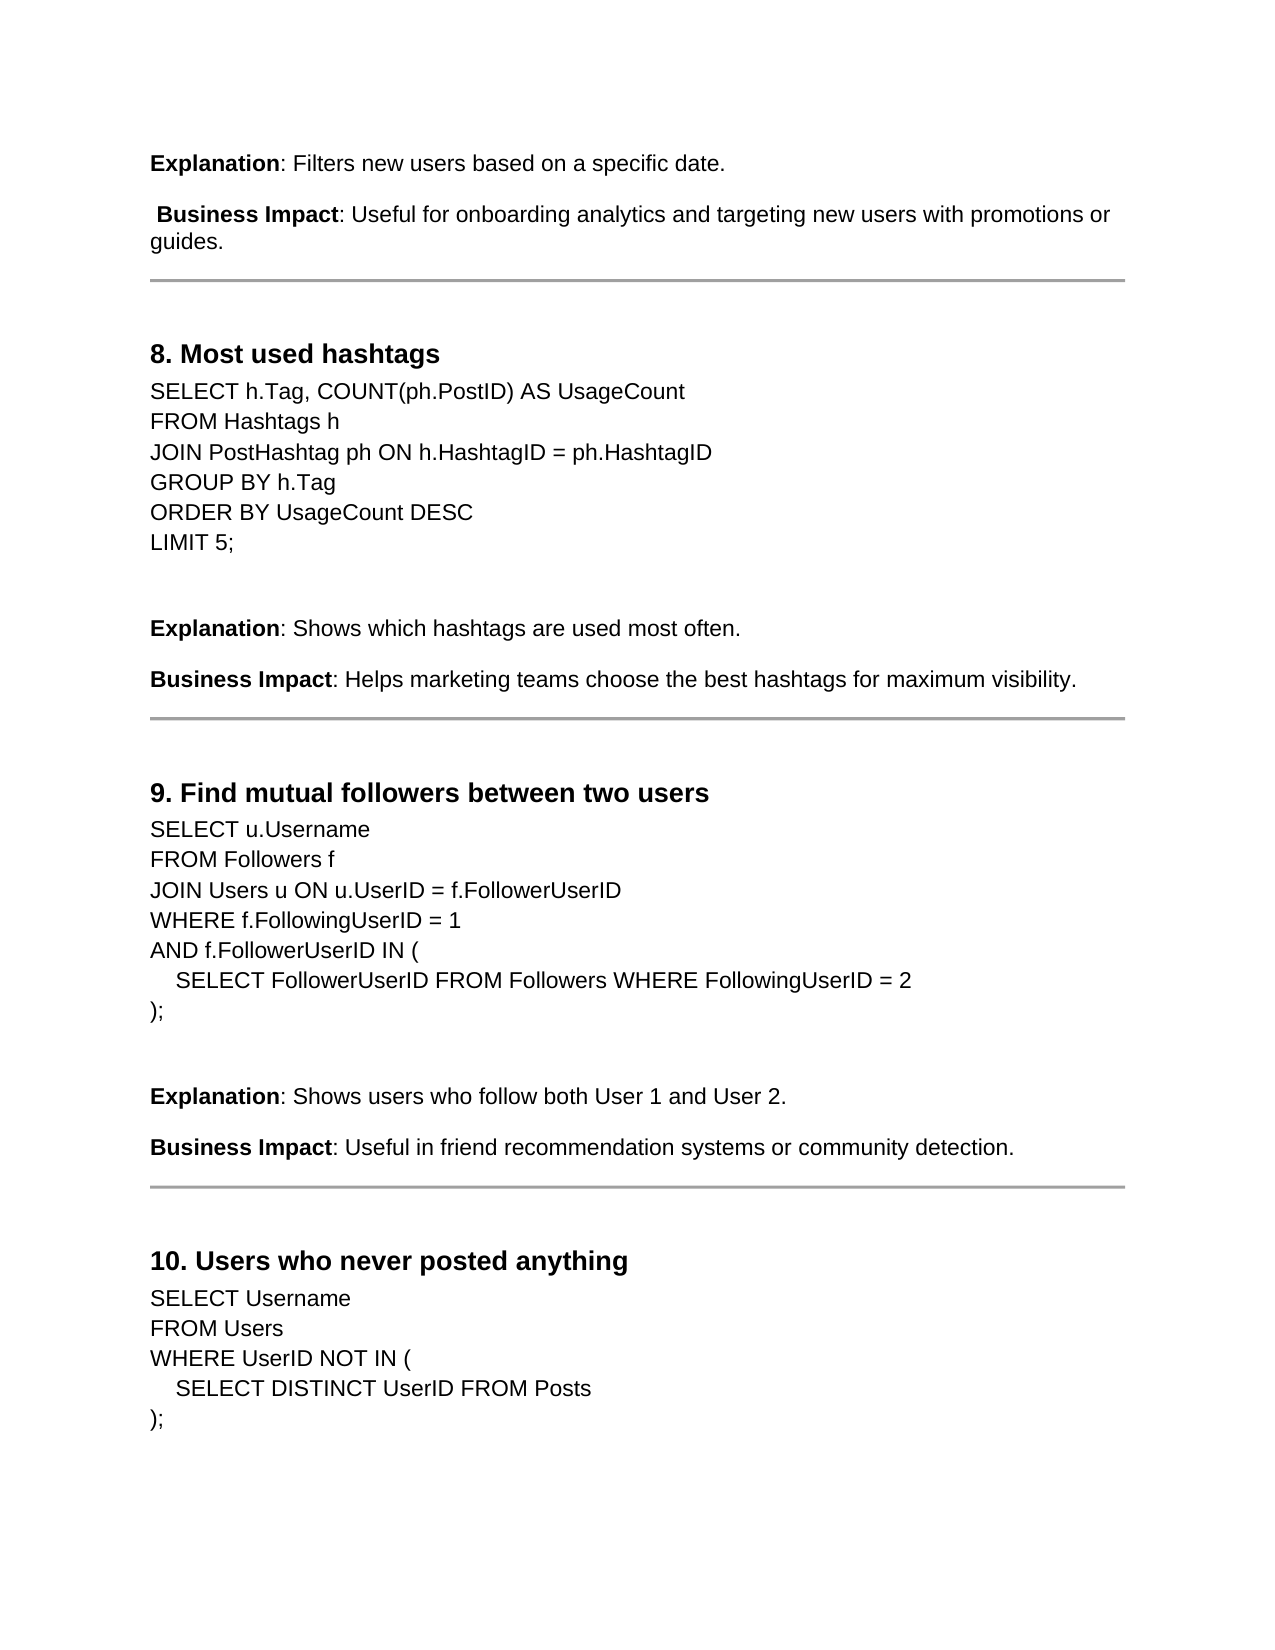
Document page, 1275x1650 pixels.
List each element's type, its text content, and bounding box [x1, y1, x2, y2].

text GROUP BY h.Tag [150, 469, 1125, 495]
text Business Impact: Useful in friend recommendation systems or community detection. [150, 1134, 1125, 1161]
text JOIN PostHashtag ph ON h.HashtagID = ph.HashtagID [150, 438, 1125, 465]
text AND f.FollowerUserID IN ( [150, 937, 1125, 963]
subtitle 8. Most used hashtags [150, 338, 1125, 370]
text ); [150, 997, 1125, 1024]
subtitle 9. Find mutual followers between two users [150, 777, 1125, 808]
text FROM Hashtags h [150, 408, 1125, 434]
text SELECT FollowerUserID FROM Followers WHERE FollowingUserID = 2 [150, 967, 1125, 993]
text Business Impact: Useful for onboarding analytics and targeting new users with promotions or guides. [150, 201, 1125, 254]
text FROM Users [150, 1315, 1125, 1341]
text WHERE UserID NOT IN ( [150, 1345, 1125, 1371]
text FROM Followers f [150, 846, 1125, 873]
text WHERE f.FollowingUserID = 1 [150, 907, 1125, 933]
text JOIN Users u ON u.UserID = f.FollowerUserID [150, 877, 1125, 903]
text ORDER BY UsageCount DESC [150, 499, 1125, 525]
text SELECT h.Tag, COUNT(ph.PostID) AS UsageCount [150, 378, 1125, 404]
text Explanation: Shows users who follow both User 1 and User 2. [150, 1083, 1125, 1109]
subtitle 10. Users who never posted anything [150, 1245, 1125, 1276]
text SELECT Username [150, 1284, 1125, 1311]
text SELECT u.Username [150, 816, 1125, 842]
text SELECT DISTINCT UserID FROM Posts [150, 1375, 1125, 1401]
text LIMIT 5; [150, 529, 1125, 555]
text ); [150, 1405, 1125, 1432]
text Explanation: Shows which hashtags are used most often. [150, 614, 1125, 641]
text Business Impact: Helps marketing teams choose the best hashtags for maximum visibility. [150, 666, 1125, 692]
text Explanation: Filters new users based on a specific date. [150, 150, 1125, 176]
